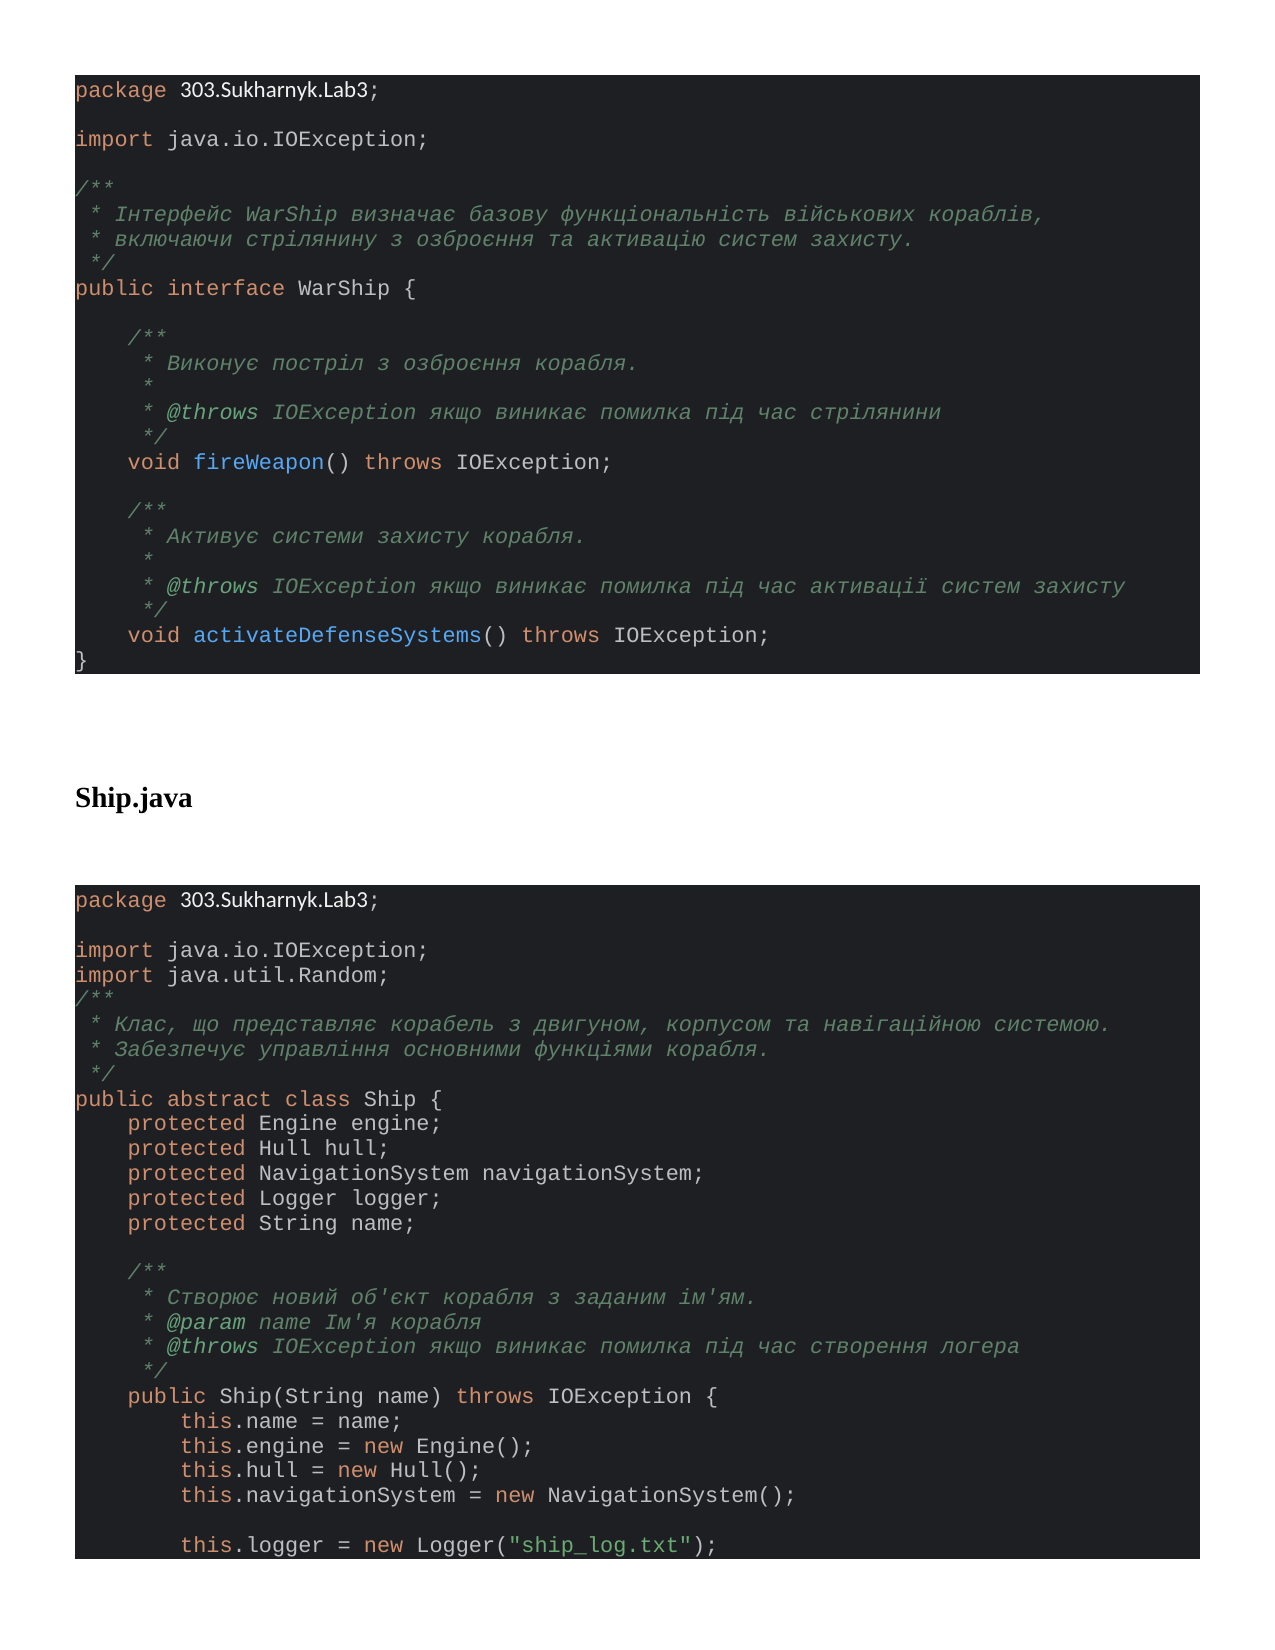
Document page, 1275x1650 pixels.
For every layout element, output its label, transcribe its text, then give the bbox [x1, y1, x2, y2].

text package 303.Sukharnyk.Lab3; import java.io.IOException; /** * Інтерфейс WarShip визначає базову функціональність військових кораблів, * включаючи стрілянину з озброєння та активацію систем захисту. */ public interface WarShip { /** * Виконує постріл з озброєння корабля. * * @throws IOException якщо виникає помилка під час стрілянини */ void fireWeapon() throws IOException; /** * Активує системи захисту корабля. * * @throws IOException якщо виникає помилка під час активації систем захисту */ void activateDefenseSystems() throws IOException; } [75, 75, 1200, 674]
text Ship.java [75, 780, 1200, 813]
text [75, 885, 1200, 1559]
